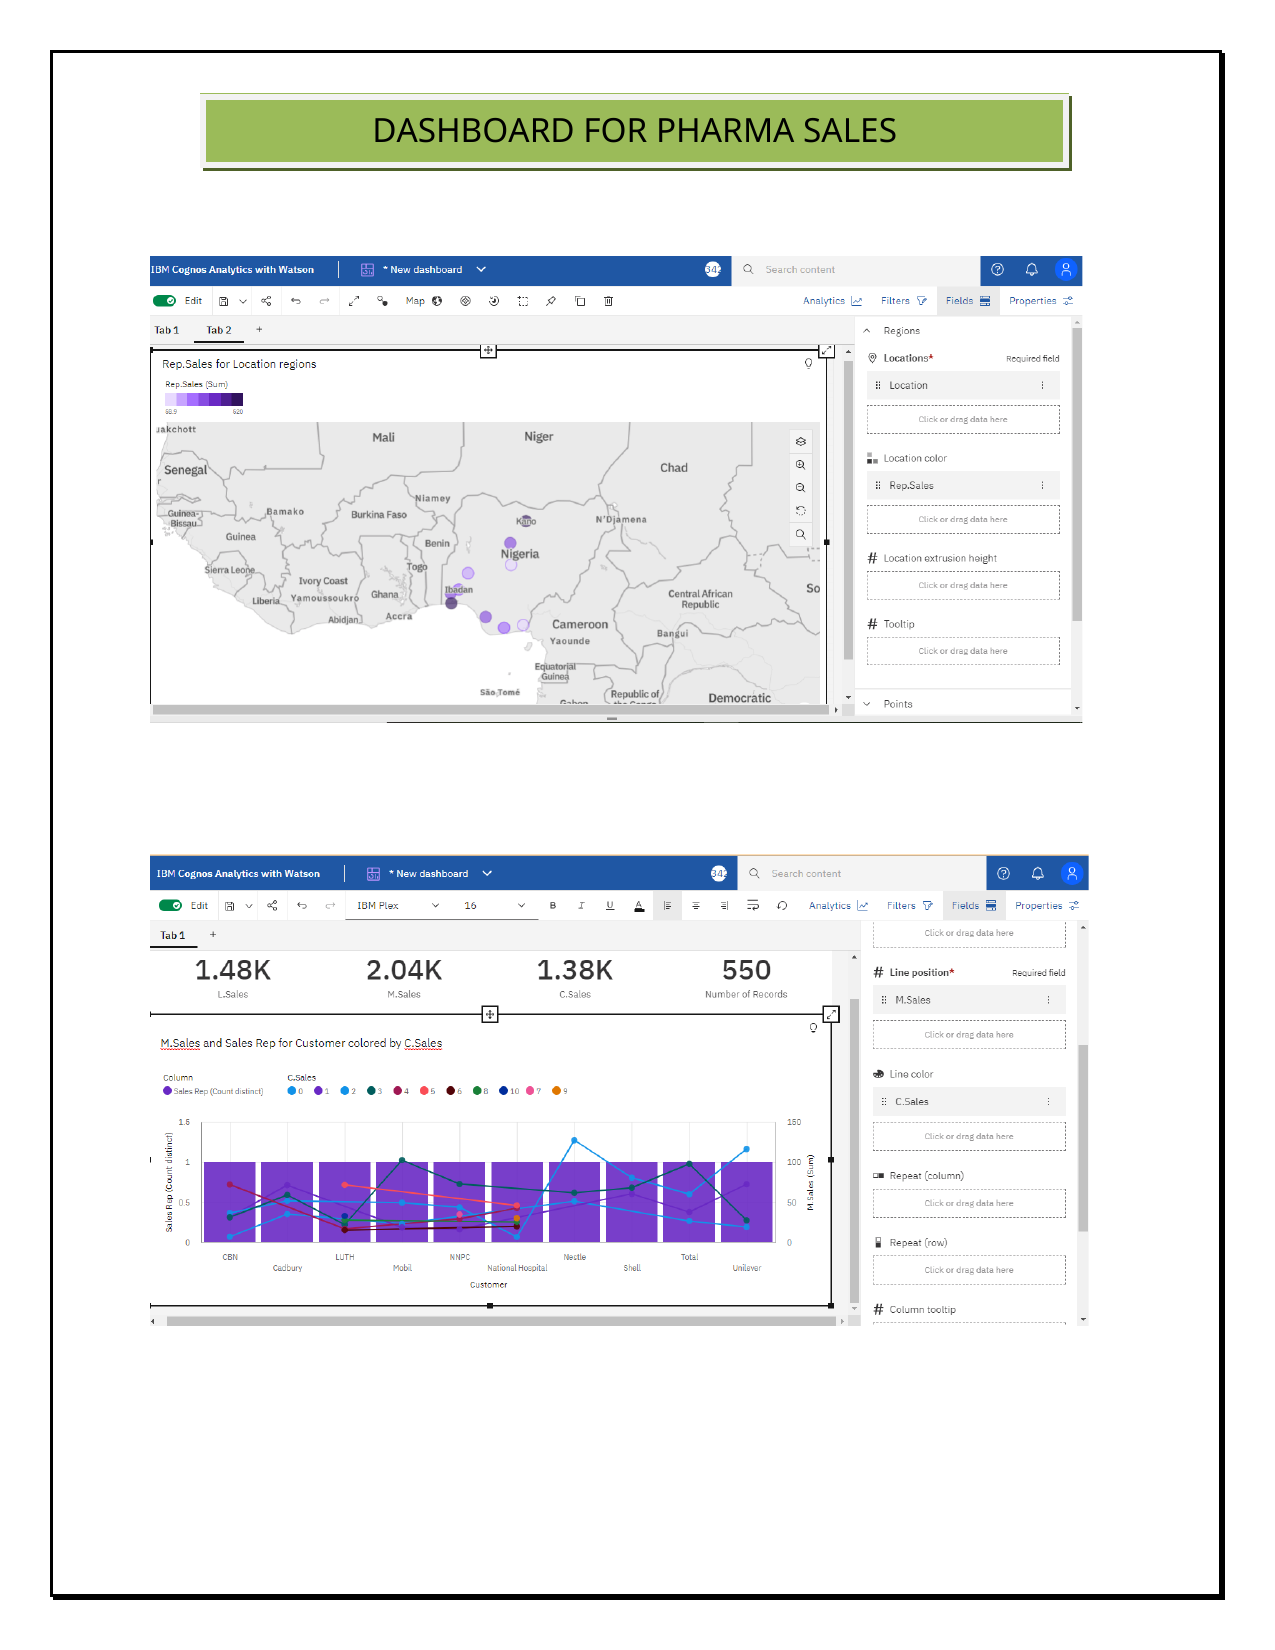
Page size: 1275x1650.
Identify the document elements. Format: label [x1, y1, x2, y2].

picture [150, 854, 1089, 1326]
picture [150, 256, 1083, 723]
